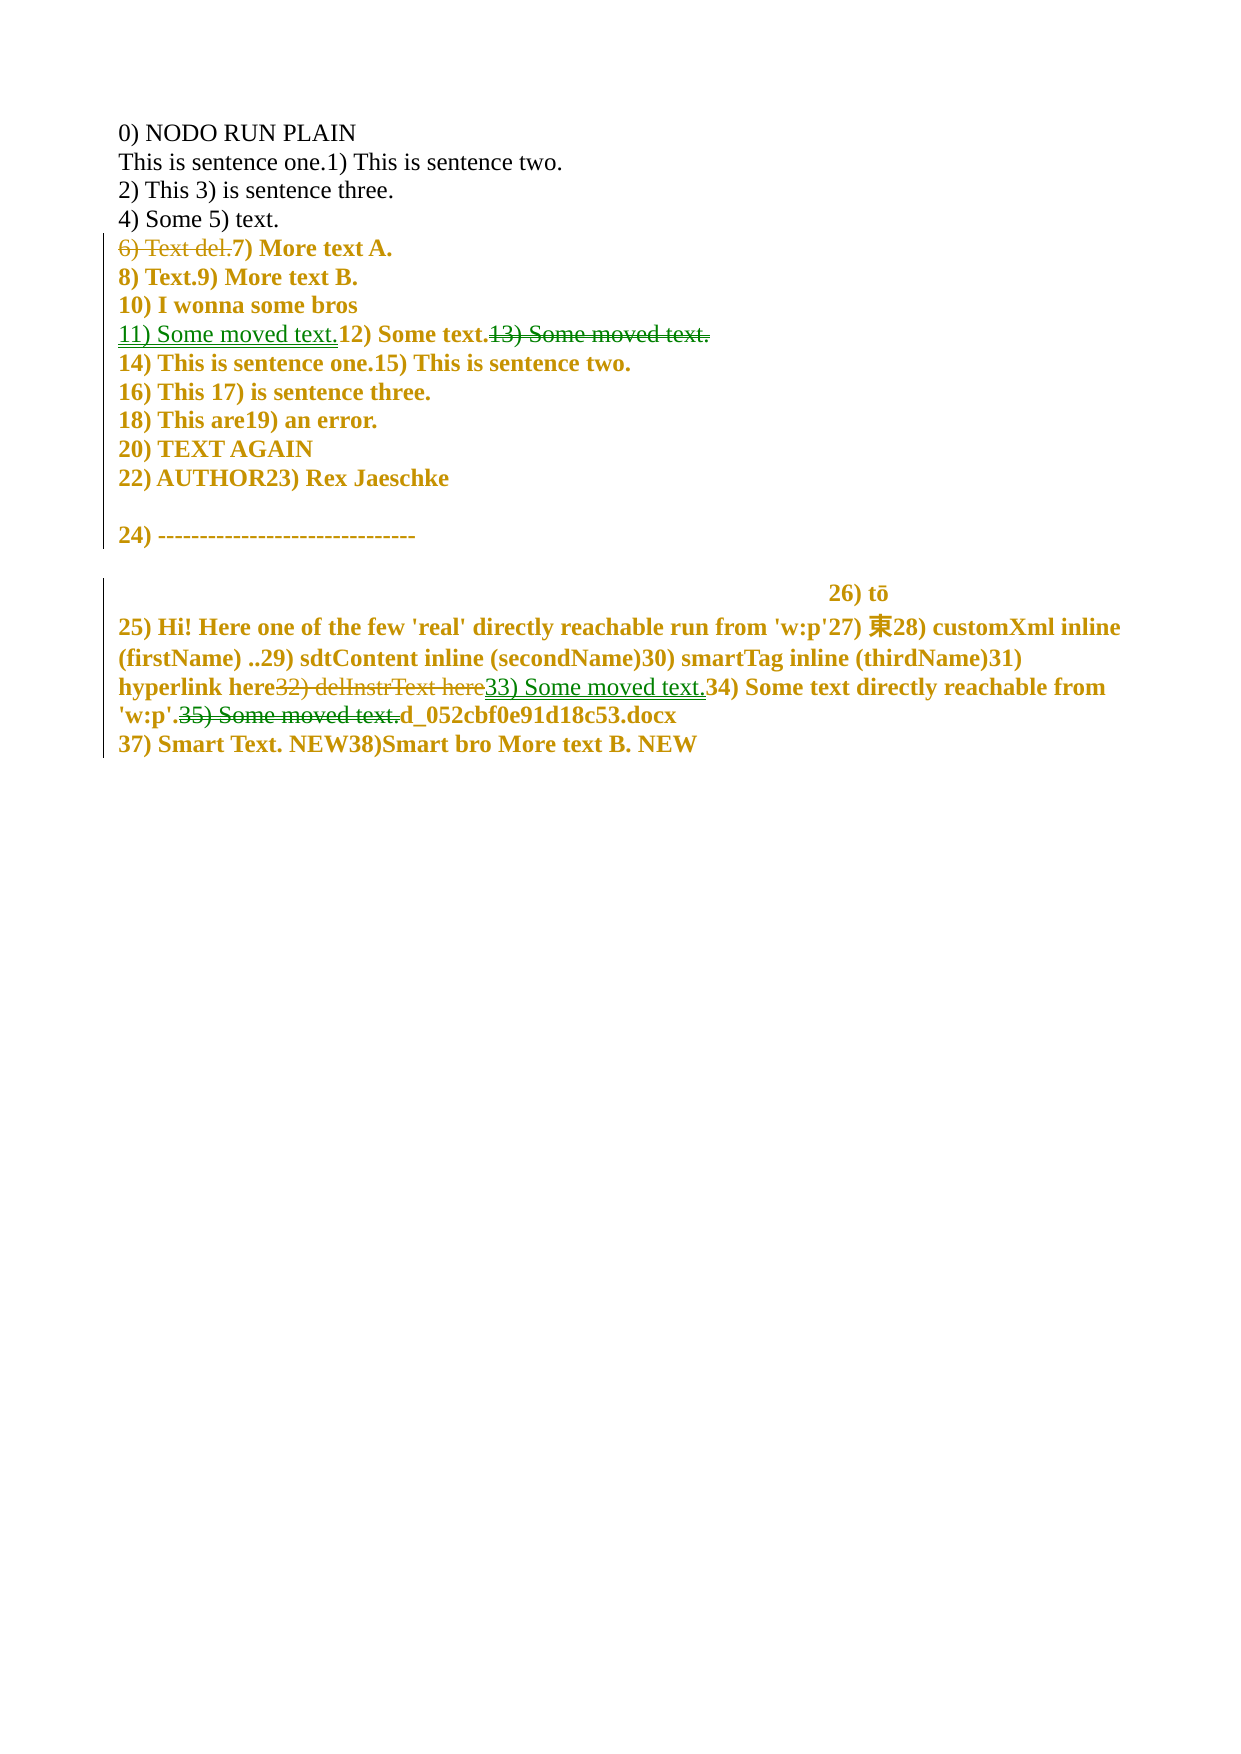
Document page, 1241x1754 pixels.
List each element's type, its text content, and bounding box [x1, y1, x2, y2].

text 14) This is sentence one.15) This is sentence two. [118, 348, 1122, 377]
text 25) Hi! Here one of the few 'real' directly reachable run from 'w:p'31) hyperlink here34) Some text directly reachable from 'w:p'. [118, 578, 1122, 729]
text 23) Rex Jaeschke [118, 463, 1122, 492]
text 38)Smart bro More text B. NEW [118, 729, 1122, 758]
text 4) Some 5) text. [118, 204, 1122, 233]
text 7) More text A. [118, 233, 1122, 262]
text 0) NODO RUN PLAIN [118, 118, 1122, 147]
text 2) This 3) is sentence three. [118, 176, 1122, 204]
text 10) I wonna some bros [118, 291, 1122, 319]
text This is sentence one.1) This is sentence two. [118, 147, 1122, 176]
text 9) More text B. [118, 262, 1122, 291]
text 12) Some text. [118, 319, 1122, 348]
text 18) This are19) an error. [118, 406, 1122, 434]
text 24) ------------------------------- [118, 492, 1122, 578]
